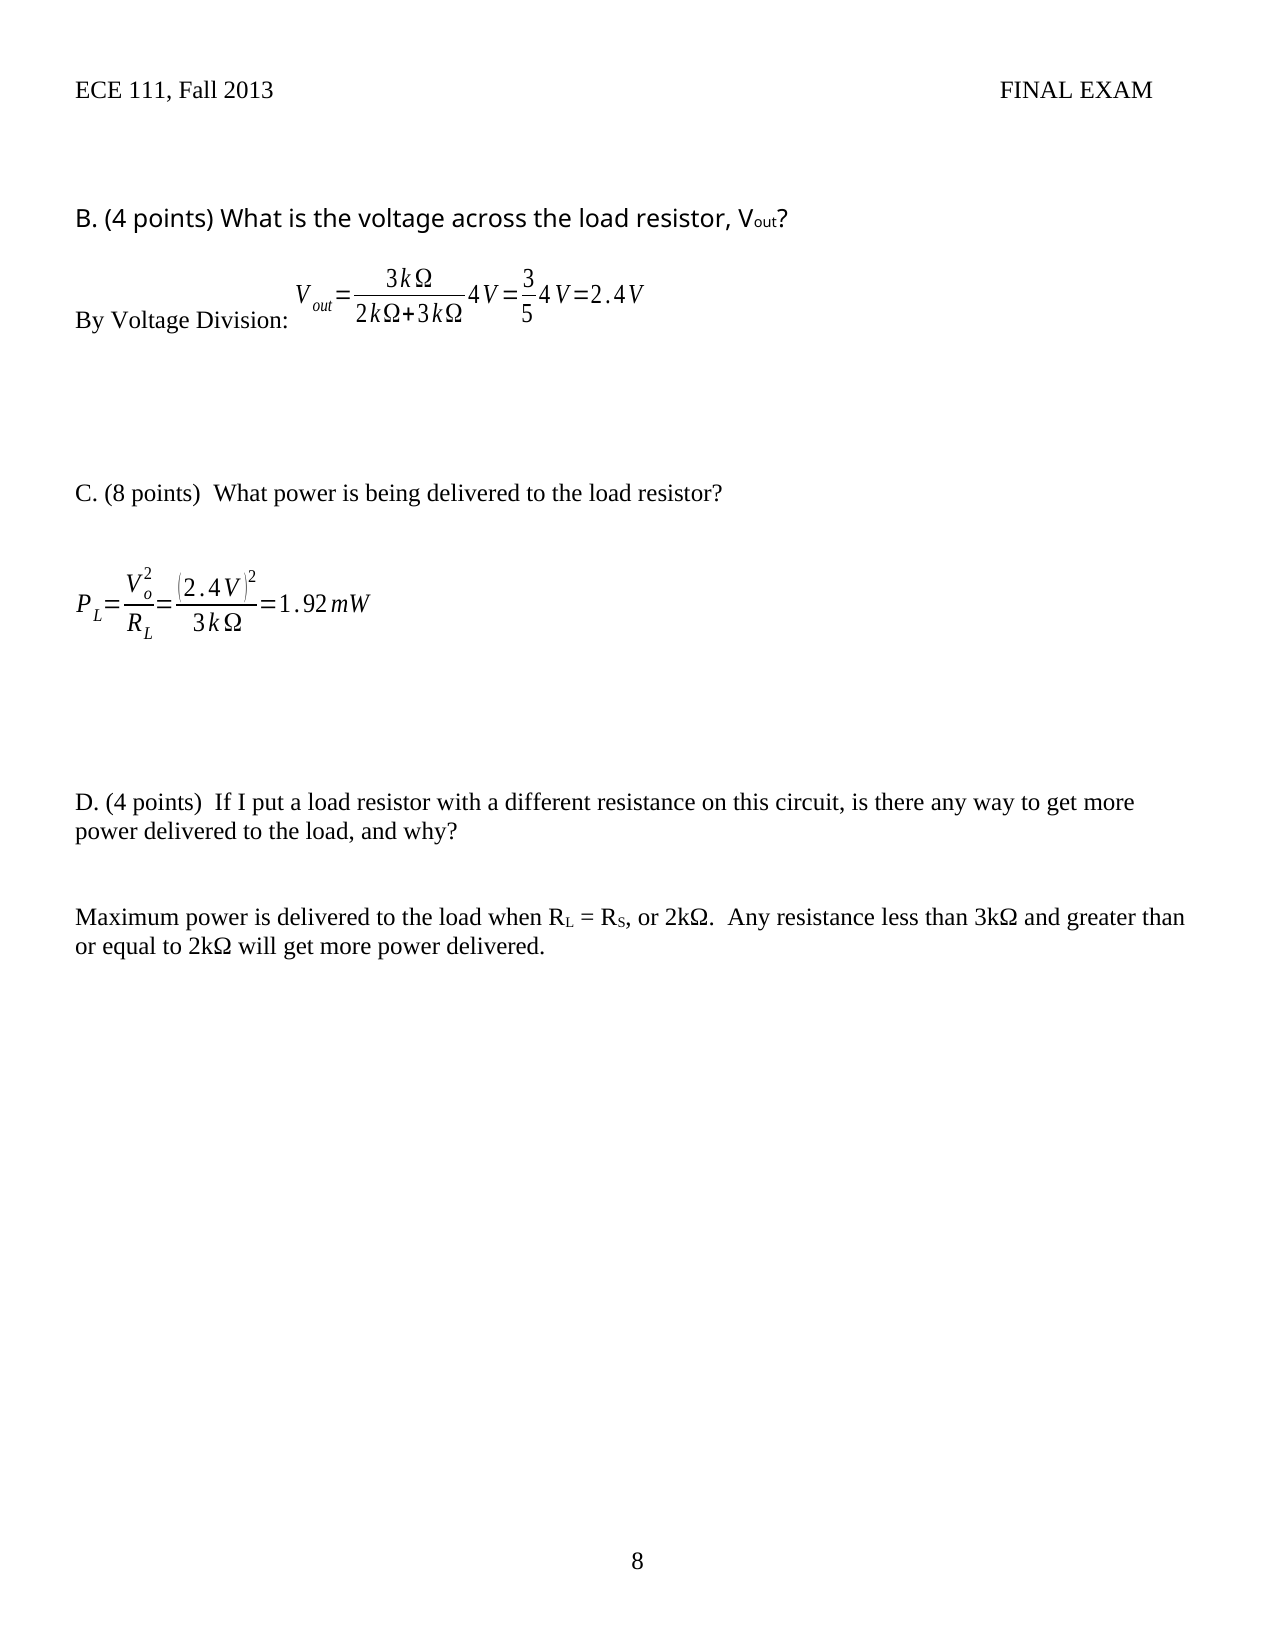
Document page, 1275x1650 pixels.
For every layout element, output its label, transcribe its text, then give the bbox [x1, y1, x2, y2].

text By Voltage Division: [75, 263, 1200, 334]
text Maximum power is delivered to the load when RL = RS, or 2kΩ. Any resistance less than 3kΩ and greater than or equal to 2kΩ will get more power delivered. [75, 902, 1200, 959]
text D. (4 points) If I put a load resistor with a different resistance on this circuit, is there any way to get more power delivered to the load, and why? [75, 787, 1200, 844]
text C. (8 points) What power is being delivered to the load resistor? [75, 478, 1200, 507]
text B. (4 points) What is the voltage across the load resistor, Vout? [75, 201, 1200, 235]
